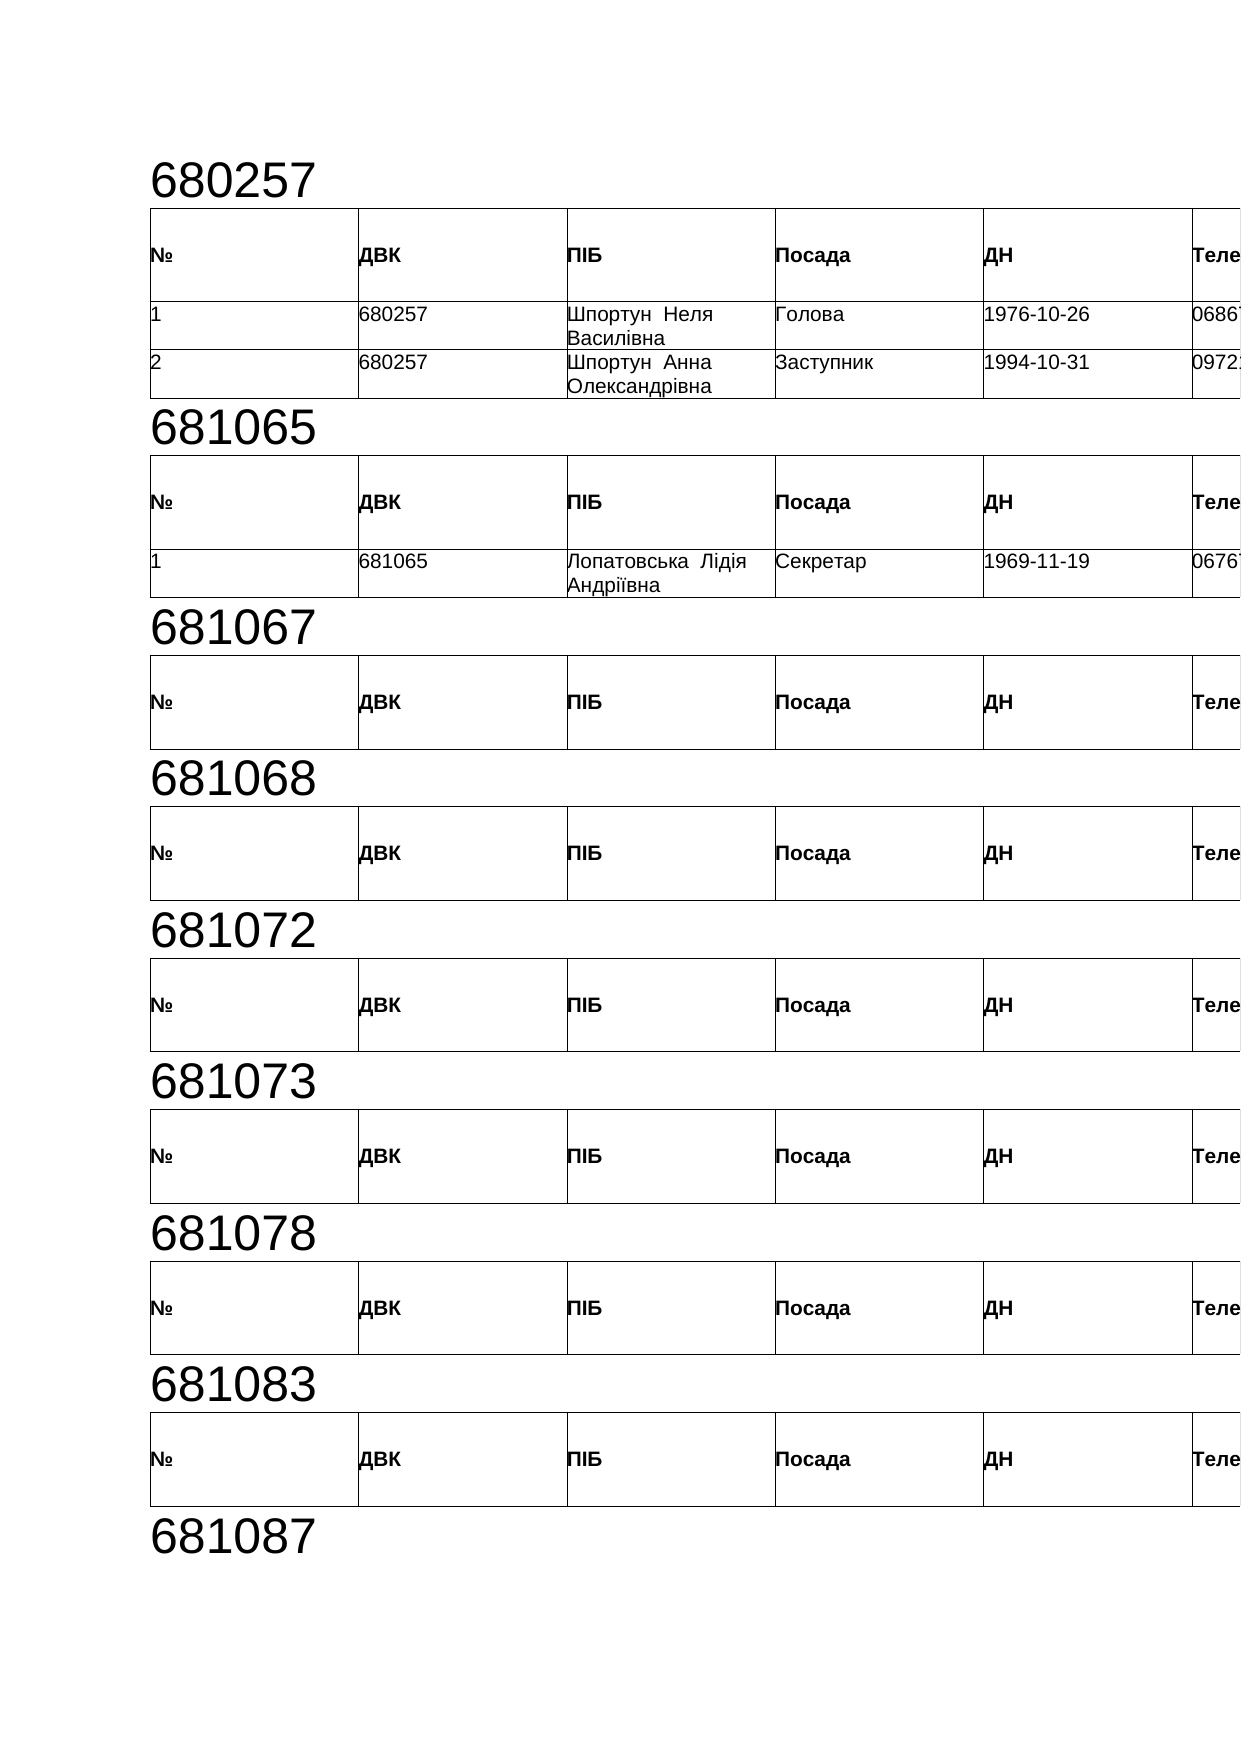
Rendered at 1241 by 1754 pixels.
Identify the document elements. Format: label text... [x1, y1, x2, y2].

table_header ДВК [359, 807, 567, 900]
table_header № [151, 1262, 358, 1354]
table_header ДН [984, 656, 1192, 748]
table_header Посада [776, 1262, 983, 1354]
text 681072 [150, 901, 1090, 958]
table_header Телефон [1193, 456, 1240, 549]
table_header ДВК [359, 1413, 567, 1506]
table_header Телефон [1193, 1262, 1240, 1354]
table_header ДВК [359, 456, 567, 549]
table_header ДН [984, 209, 1192, 301]
text 681087 [150, 1507, 1090, 1563]
table_header ДН [984, 1262, 1192, 1354]
table_header Посада [776, 456, 983, 549]
table_cell 680257 [359, 302, 567, 349]
table_cell 680257 [359, 350, 567, 397]
table_cell 1 [151, 302, 358, 349]
table_cell Шпортун Неля Василівна [568, 302, 775, 349]
table_header Телефон [1193, 656, 1240, 748]
table_header № [151, 1110, 358, 1203]
table_header № [151, 656, 358, 748]
table_cell 1976-10-26 [984, 302, 1192, 349]
table_header Посада [776, 959, 983, 1051]
table_cell 0676752678 [1193, 550, 1240, 597]
text 681068 [150, 750, 1090, 806]
table_header ПІБ [568, 656, 775, 748]
table_header Телефон [1193, 1110, 1240, 1203]
table_header ПІБ [568, 456, 775, 549]
table_cell Заступник [776, 350, 983, 397]
text 681083 [150, 1355, 1090, 1412]
table_header № [151, 1413, 358, 1506]
table_cell Шпортун Анна Олександрівна [568, 350, 775, 397]
table_header № [151, 456, 358, 549]
table_cell Секретар [776, 550, 983, 597]
text 680257 [150, 150, 1090, 207]
table_header ПІБ [568, 1262, 775, 1354]
table_header ДН [984, 959, 1192, 1051]
table_cell 2 [151, 350, 358, 397]
table_header Телефон [1193, 807, 1240, 900]
table_header ПІБ [568, 1110, 775, 1203]
table_header ПІБ [568, 807, 775, 900]
table_header ДН [984, 1110, 1192, 1203]
table_header Телефон [1193, 1413, 1240, 1506]
table_header Посада [776, 656, 983, 748]
table_cell 0686745345 [1193, 302, 1240, 349]
table_header ДН [984, 1413, 1192, 1506]
table_header ДН [984, 807, 1192, 900]
table_cell 0972134098 [1193, 350, 1240, 397]
table_header Телефон [1193, 959, 1240, 1051]
table_cell 1 [151, 550, 358, 597]
table_header ДВК [359, 1262, 567, 1354]
table_header Посада [776, 807, 983, 900]
text 681065 [150, 399, 1090, 455]
table_header ДВК [359, 209, 567, 301]
table_cell Голова [776, 302, 983, 349]
table_cell 681065 [359, 550, 567, 597]
table_header ДВК [359, 1110, 567, 1203]
text 681078 [150, 1204, 1090, 1261]
table_header № [151, 807, 358, 900]
table_header ПІБ [568, 959, 775, 1051]
table_header № [151, 209, 358, 301]
table_header Посада [776, 1110, 983, 1203]
table_header Посада [776, 209, 983, 301]
table_header ДВК [359, 656, 567, 748]
table_header ПІБ [568, 1413, 775, 1506]
table_header ДВК [359, 959, 567, 1051]
table_header Телефон [1193, 209, 1240, 301]
table_header ДН [984, 456, 1192, 549]
text 681067 [150, 598, 1090, 655]
text 681073 [150, 1052, 1090, 1109]
table_header ПІБ [568, 209, 775, 301]
table_cell 1994-10-31 [984, 350, 1192, 397]
table_header № [151, 959, 358, 1051]
table_cell 1969-11-19 [984, 550, 1192, 597]
table_cell Лопатовська Лідія Андріївна [568, 550, 775, 597]
table_header Посада [776, 1413, 983, 1506]
